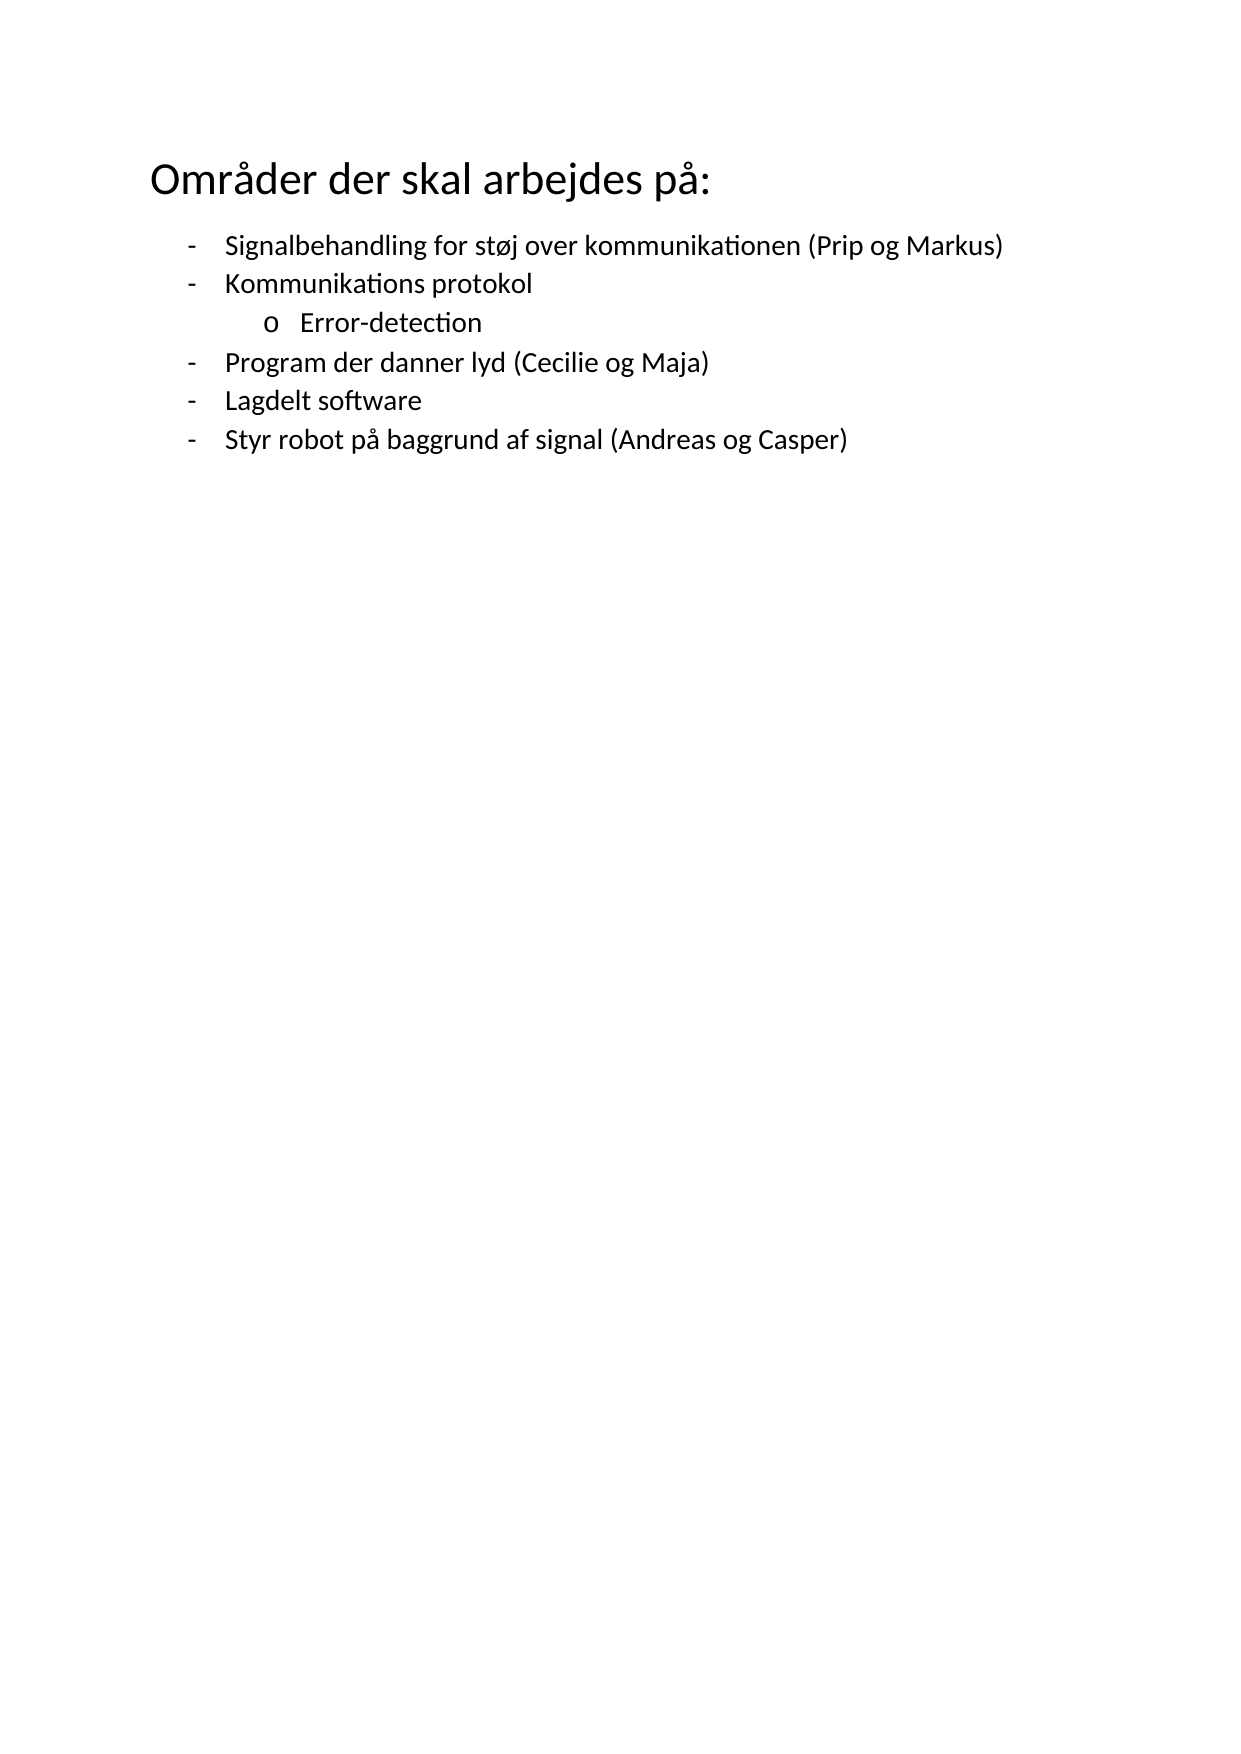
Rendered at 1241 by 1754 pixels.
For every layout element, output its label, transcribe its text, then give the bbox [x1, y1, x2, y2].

list Program der danner lyd (Cecilie og Maja) [187, 344, 1090, 379]
list Kommunikations protokol [187, 265, 1090, 301]
list Error-detection [262, 304, 1090, 341]
text Områder der skal arbejdes på: [150, 150, 1090, 206]
list Styr robot på baggrund af signal (Andreas og Casper) [187, 421, 1090, 456]
list Signalbehandling for støj over kommunikationen (Prip og Markus) [187, 227, 1090, 263]
list Lagdelt software [187, 382, 1090, 418]
